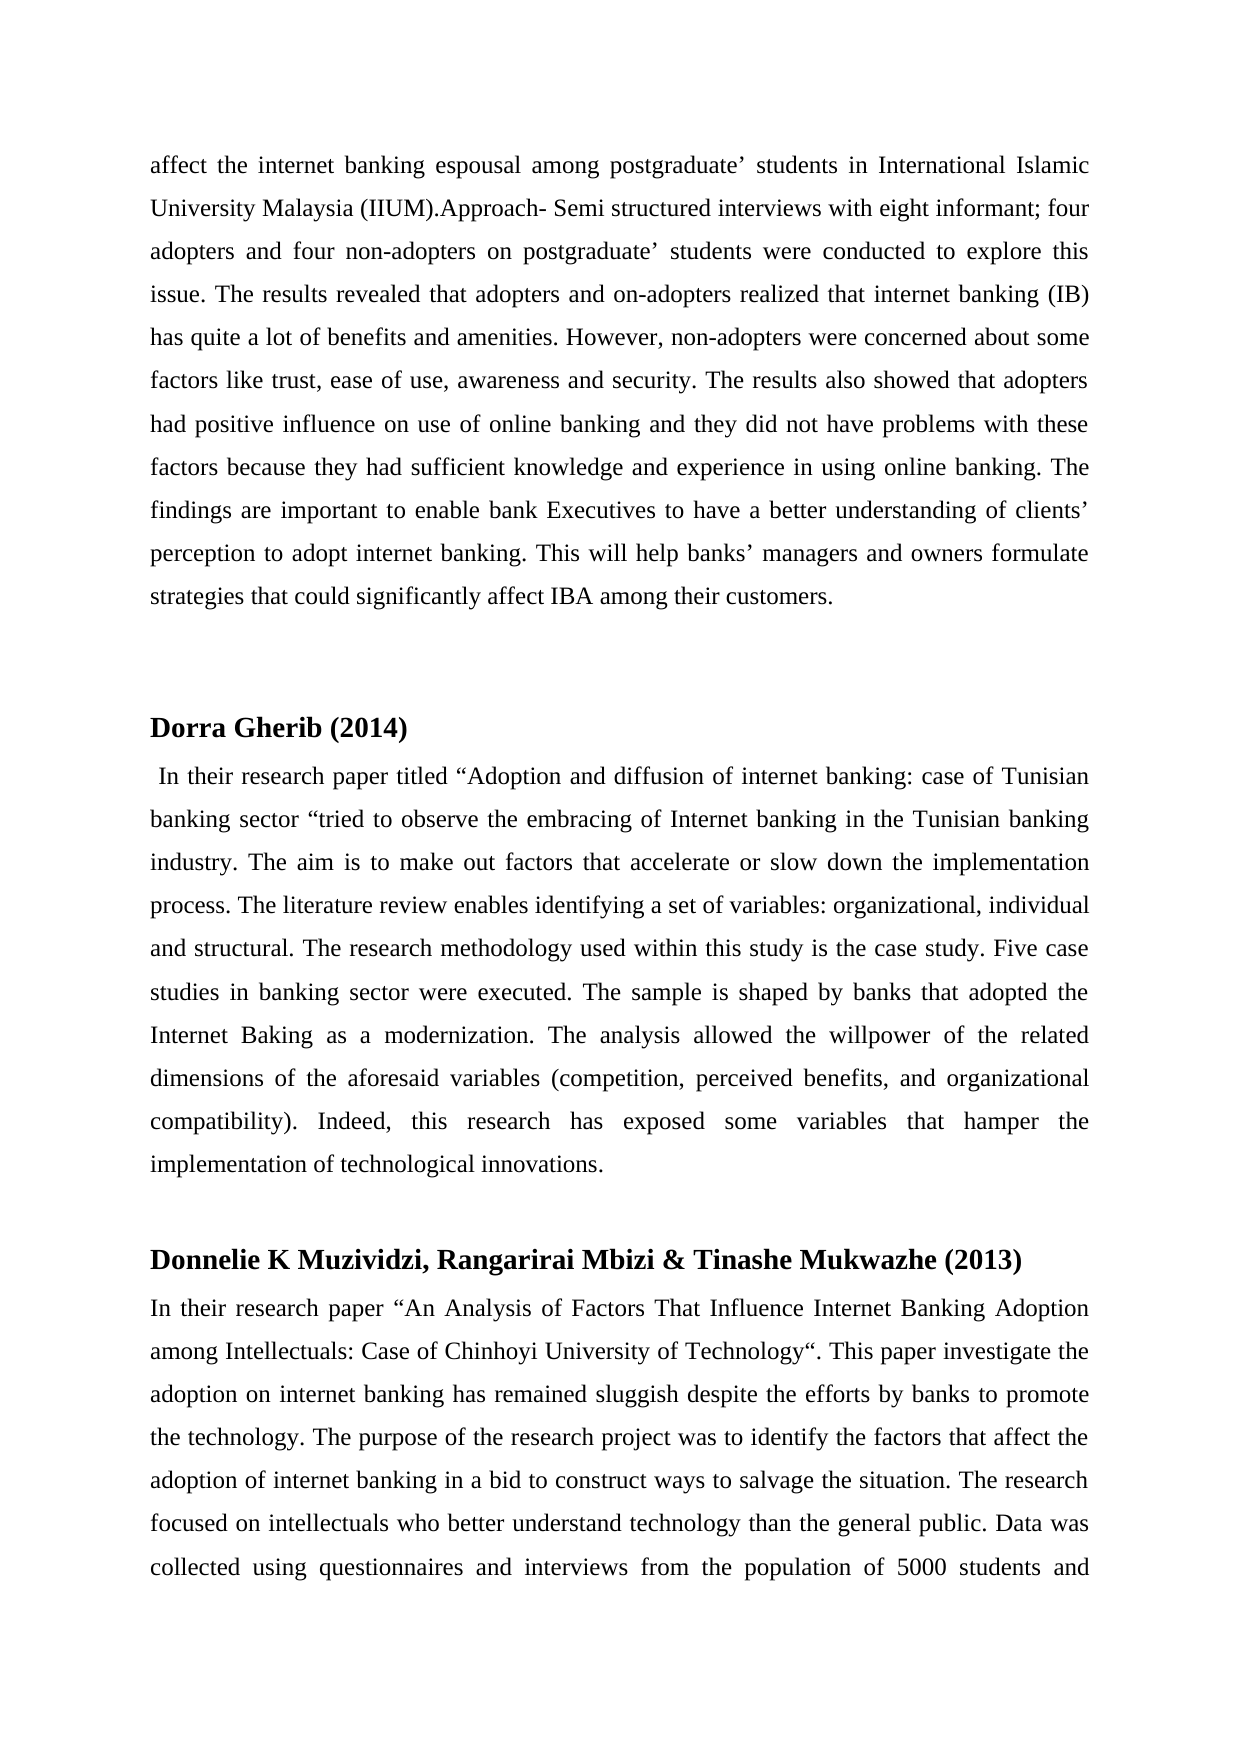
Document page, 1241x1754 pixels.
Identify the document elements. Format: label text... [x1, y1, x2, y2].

text Dorra Gherib (2014) [150, 711, 1090, 744]
text In their research paper titled “Adoption and diffusion of internet banking: case of Tunisian banking sector “tried to observe the embracing of Internet banking in the Tunisian banking industry. The aim is to make out factors that accelerate or slow down the implementation process. The literature review enables identifying a set of variables: organizational, individual and structural. The research methodology used within this study is the case study. Five case studies in banking sector were executed. The sample is shaped by banks that adopted the Internet Baking as a modernization. The analysis allowed the willpower of the related dimensions of the aforesaid variables (competition, perceived benefits, and organizational compatibility). Indeed, this research has exposed some variables that hamper the implementation of technological innovations. [150, 761, 1090, 1178]
text Donnelie K Muzividzi, Rangarirai Mbizi & Tinashe Mukwazhe (2013) [150, 1242, 1090, 1276]
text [150, 1293, 1090, 1580]
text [150, 150, 1090, 610]
